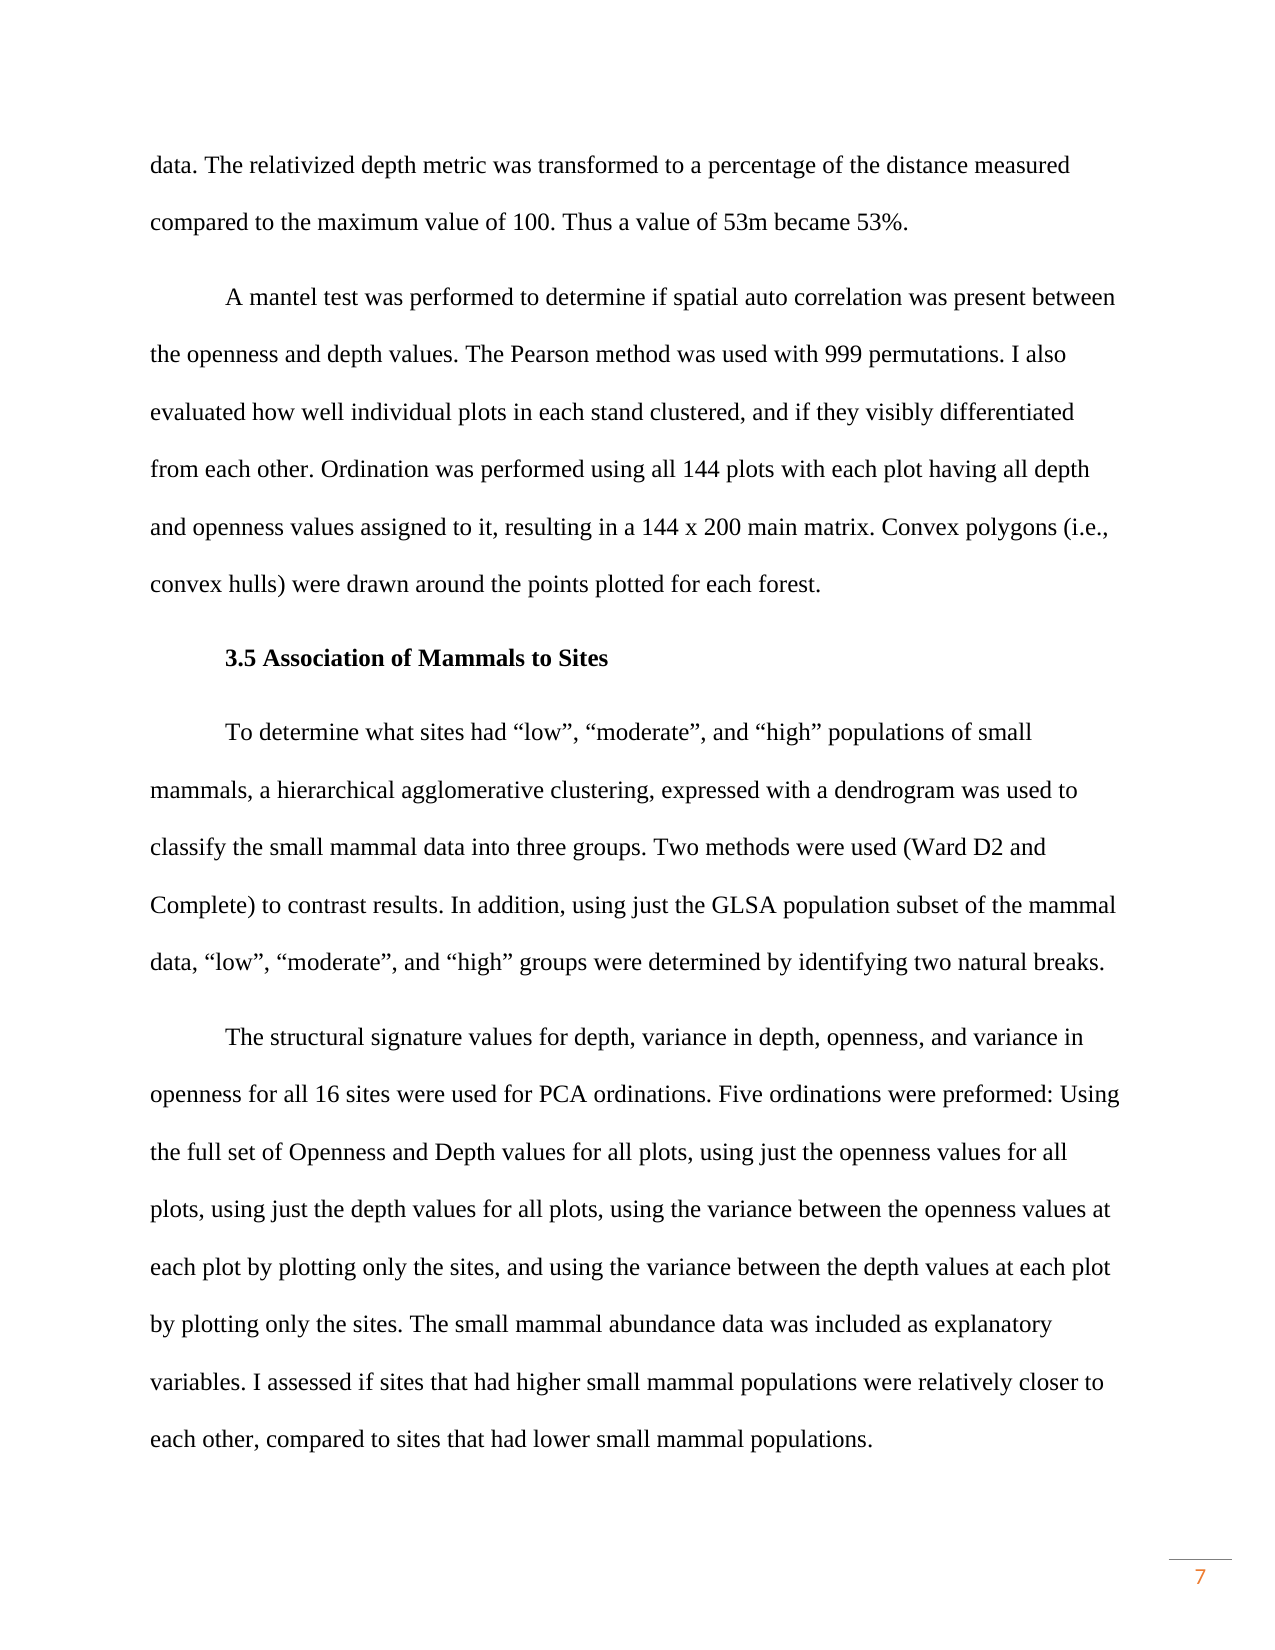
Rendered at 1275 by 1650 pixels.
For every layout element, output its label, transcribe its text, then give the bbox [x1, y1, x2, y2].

text A mantel test was performed to determine if spatial auto correlation was present between the openness and depth values. The Pearson method was used with 999 permutations. I also evaluated how well individual plots in each stand clustered, and if they visibly differentiated from each other. Ordination was performed using all 144 plots with each plot having all depth and openness values assigned to it, resulting in a 144 x 200 main matrix. Convex polygons (i.e., convex hulls) were drawn around the points plotted for each forest. [150, 282, 1125, 598]
text The structural signature values for depth, variance in depth, openness, and variance in openness for all 16 sites were used for PCA ordinations. Five ordinations were preformed: Using the full set of Openness and Depth values for all plots, using just the openness values for all plots, using just the depth values for all plots, using the variance between the openness values at each plot by plotting only the sites, and using the variance between the depth values at each plot by plotting only the sites. The small mammal abundance data was included as explanatory variables. I assessed if sites that had higher small mammal populations were relatively closer to each other, compared to sites that had lower small mammal populations. [150, 1022, 1125, 1453]
text 3.5 Association of Mammals to Sites [150, 643, 1125, 672]
text To determine what sites had “low”, “moderate”, and “high” populations of small mammals, a hierarchical agglomerative clustering, expressed with a dendrogram was used to classify the small mammal data into three groups. Two methods were used (Ward D2 and Complete) to contrast results. In addition, using just the GLSA population subset of the mammal data, “low”, “moderate”, and “high” groups were determined by identifying two natural breaks. [150, 717, 1125, 976]
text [150, 150, 1125, 236]
